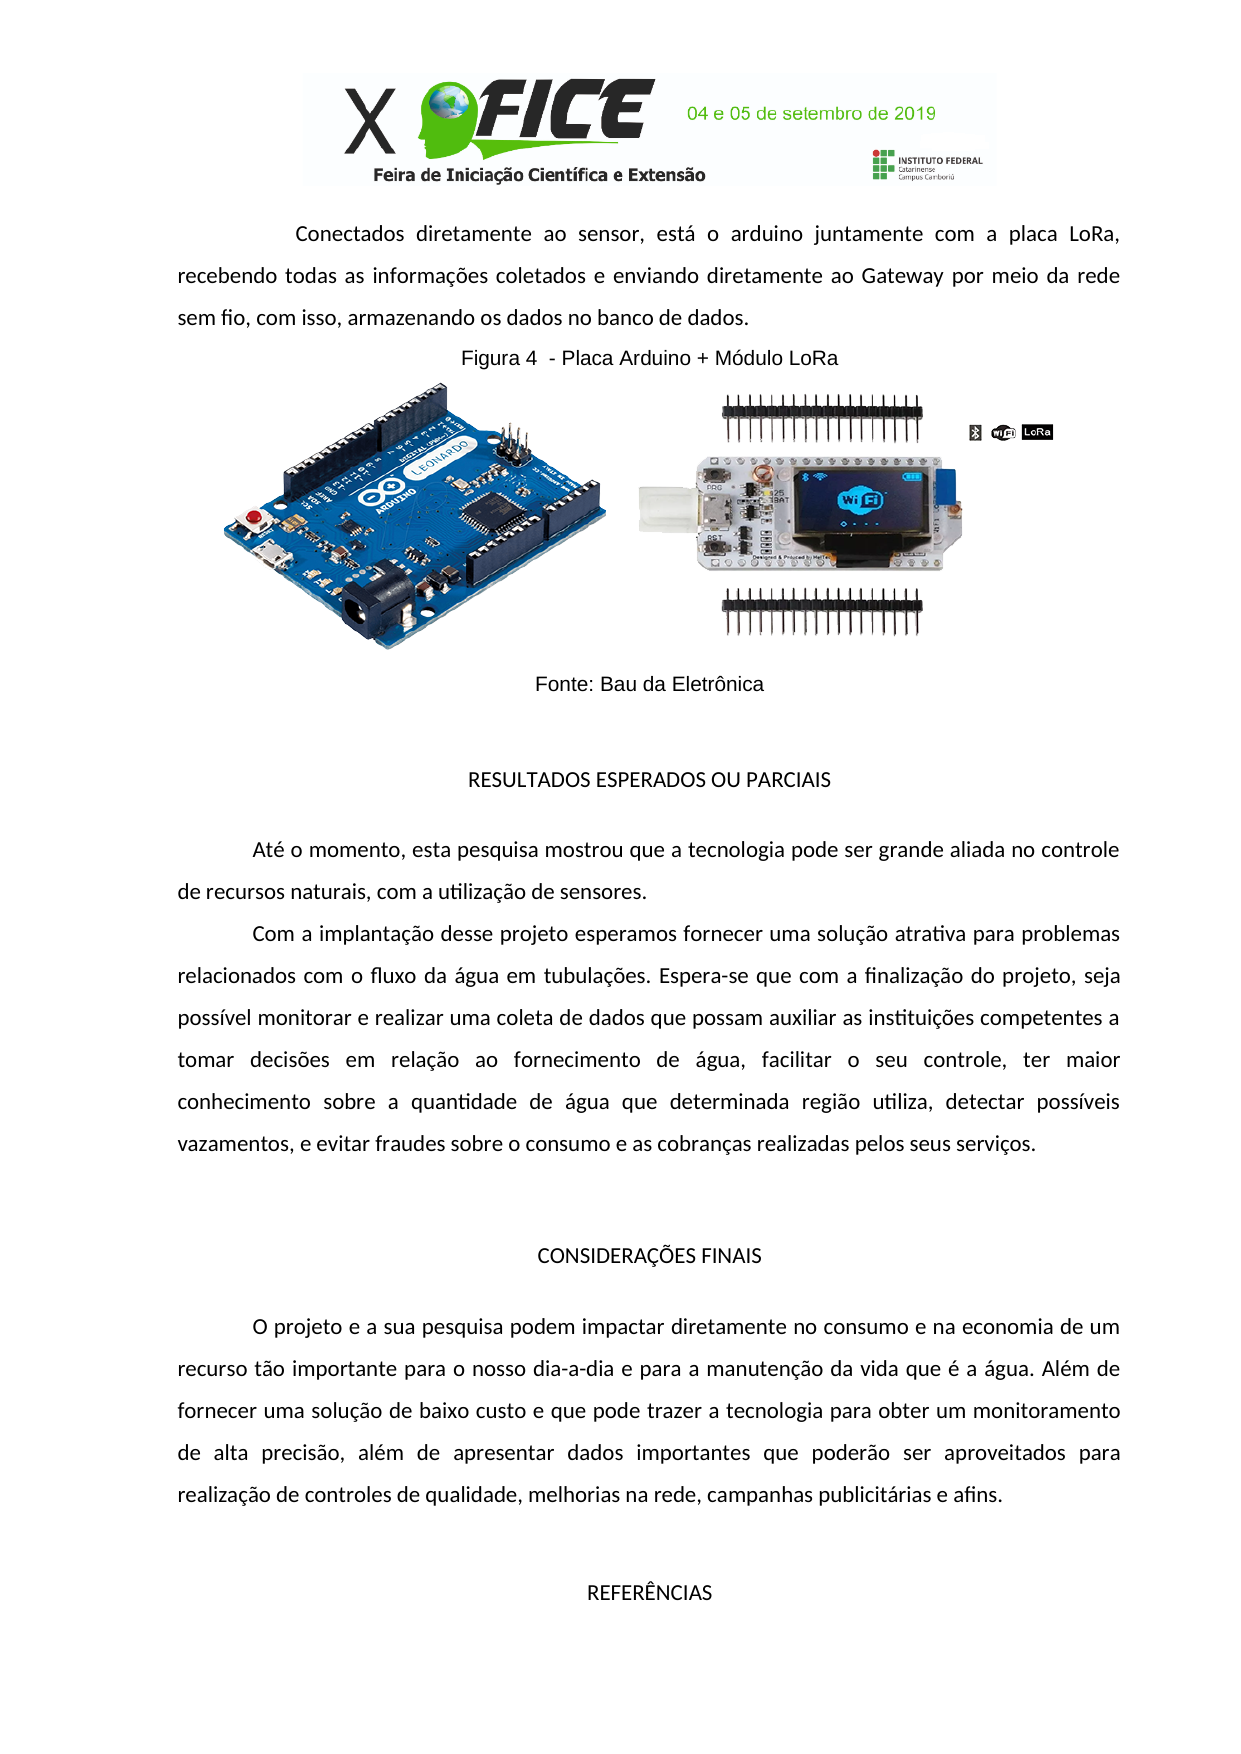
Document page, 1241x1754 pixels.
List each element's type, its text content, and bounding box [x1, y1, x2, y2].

picture [223, 381, 1076, 653]
text Bau da Eletrônica [177, 672, 1122, 696]
picture [302, 73, 997, 186]
